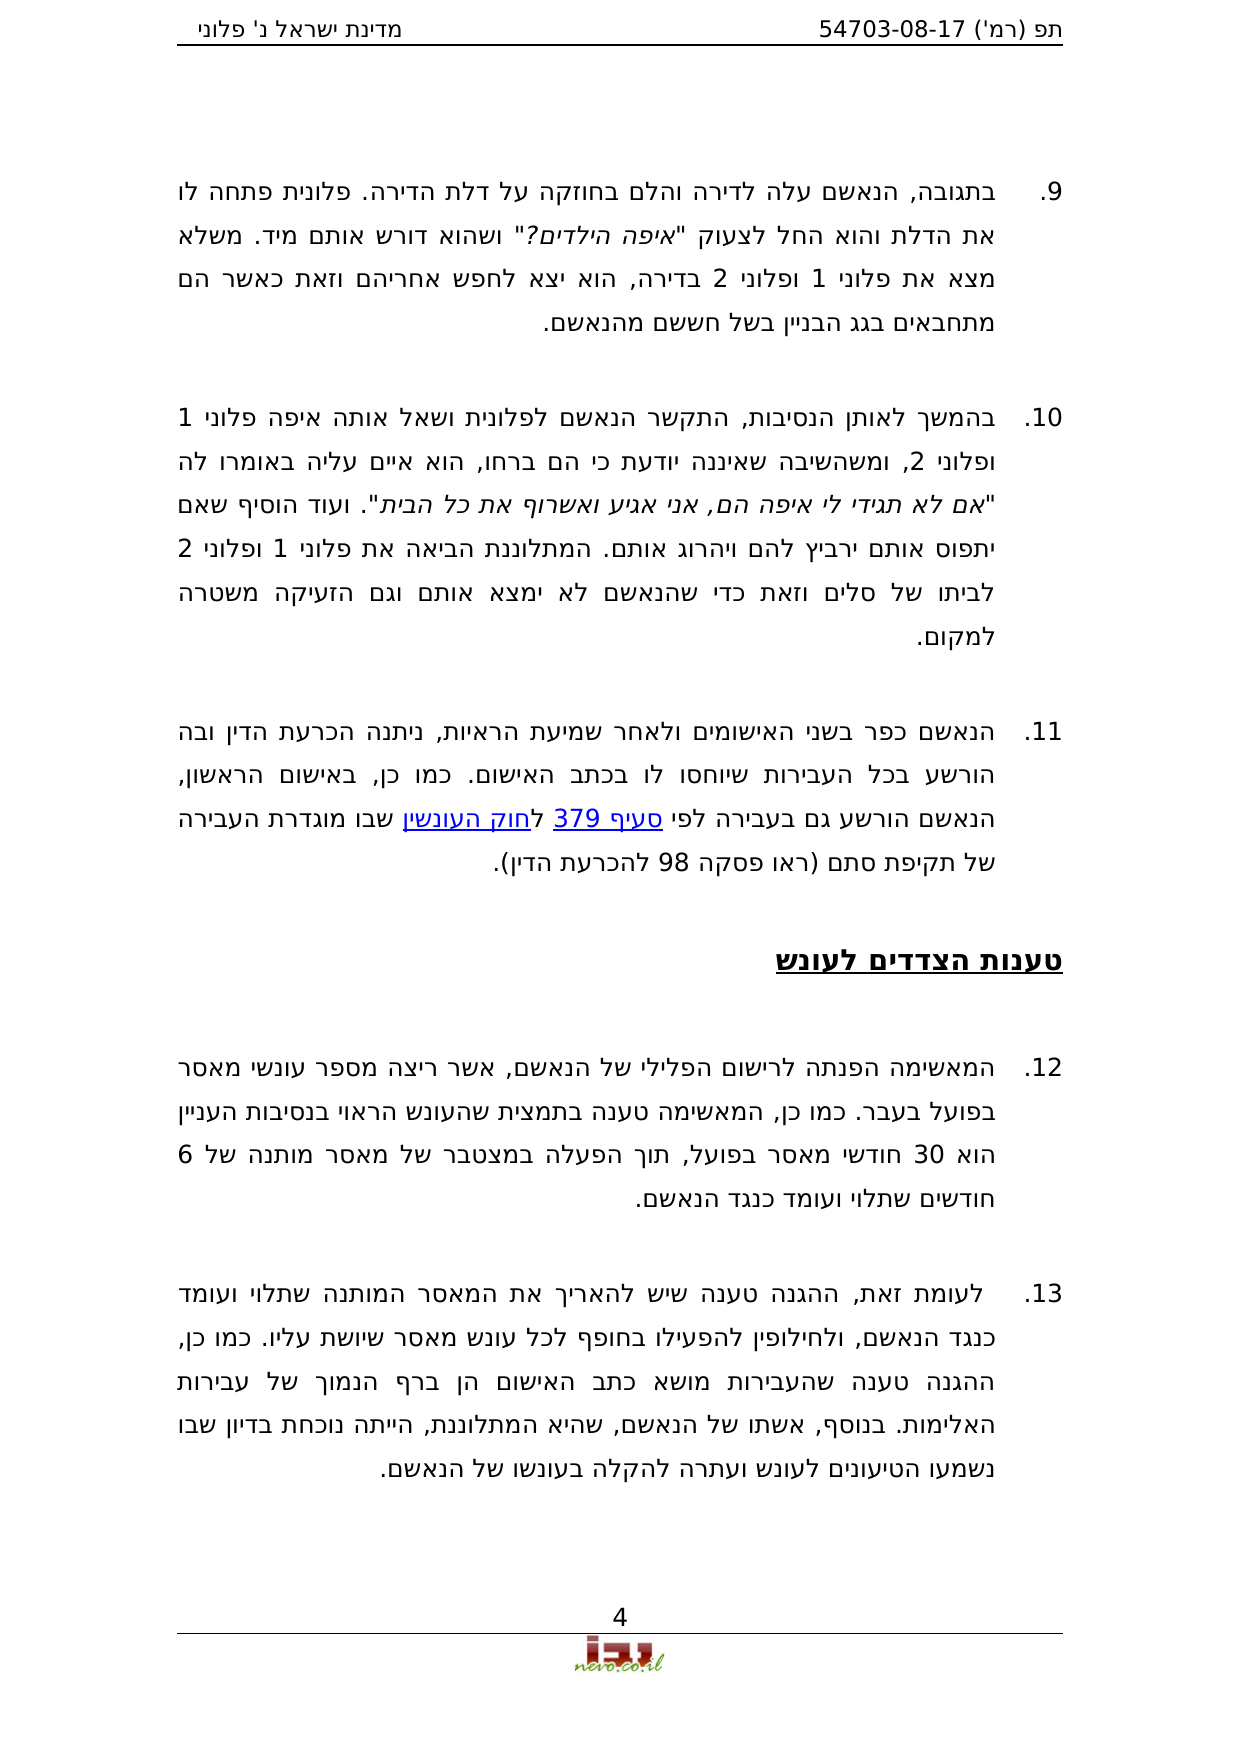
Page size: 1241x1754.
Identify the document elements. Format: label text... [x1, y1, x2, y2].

text 9. בתגובה, הנאשם עלה לדירה והלם בחוזקה על דלת הדירה. פלונית פתחה לו את הדלת והוא החל לצעוק "איפה הילדים?" ושהוא דורש אותם מיד. משלא מצא את פלוני 1 ופלוני 2 בדירה, הוא יצא לחפש אחריהם וזאת כאשר הם מתחבאים בגג הבניין בשל חששם מהנאשם. [177, 177, 1063, 338]
text 10. בהמשך לאותן הנסיבות, התקשר הנאשם לפלונית ושאל אותה איפה פלוני 1 ופלוני 2, ומשהשיבה שאיננה יודעת כי הם ברחו, הוא איים עליה באומרו לה "אם לא תגידי לי איפה הם, אני אגיע ואשרוף את כל הבית". ועוד הוסיף שאם יתפוס אותם ירביץ להם ויהרוג אותם. המתלוננת הביאה את פלוני 1 ופלוני 2 לביתו של סלים וזאת כדי שהנאשם לא ימצא אותם וגם הזעיקה משטרה למקום. [177, 403, 1063, 651]
text 13. לעומת זאת, ההגנה טענה שיש להאריך את המאסר המותנה שתלוי ועומד כנגד הנאשם, ולחילופין להפעילו בחופף לכל עונש מאסר שיושת עליו. כמו כן, ההגנה טענה שהעבירות מושא כתב האישום הן ברף הנמוך של עבירות האלימות. בנוסף, אשתו של הנאשם, שהיא המתלוננת, הייתה נוכחת בדיון שבו נשמעו הטיעונים לעונש ועתרה להקלה בעונשו של הנאשם. [177, 1279, 1063, 1483]
text 11. הנאשם כפר בשני האישומים ולאחר שמיעת הראיות, ניתנה הכרעת הדין ובה הורשע בכל העבירות שיוחסו לו בכתב האישום. כמו כן, באישום הראשון, הנאשם הורשע גם בעבירה לפי סעיף 379 לחוק העונשין שבו מוגדרת העבירה של תקיפת סתם (ראו פסקה 98 להכרעת הדין). [177, 717, 1063, 877]
text טענות הצדדים לעונש [177, 943, 1063, 977]
picture [574, 1635, 666, 1673]
text 12. המאשימה הפנתה לרישום הפלילי של הנאשם, אשר ריצה מספר עונשי מאסר בפועל בעבר. כמו כן, המאשימה טענה בתמצית שהעונש הראוי בנסיבות העניין הוא 30 חודשי מאסר בפועל, תוך הפעלה במצטבר של מאסר מותנה של 6 חודשים שתלוי ועומד כנגד הנאשם. [177, 1053, 1063, 1214]
